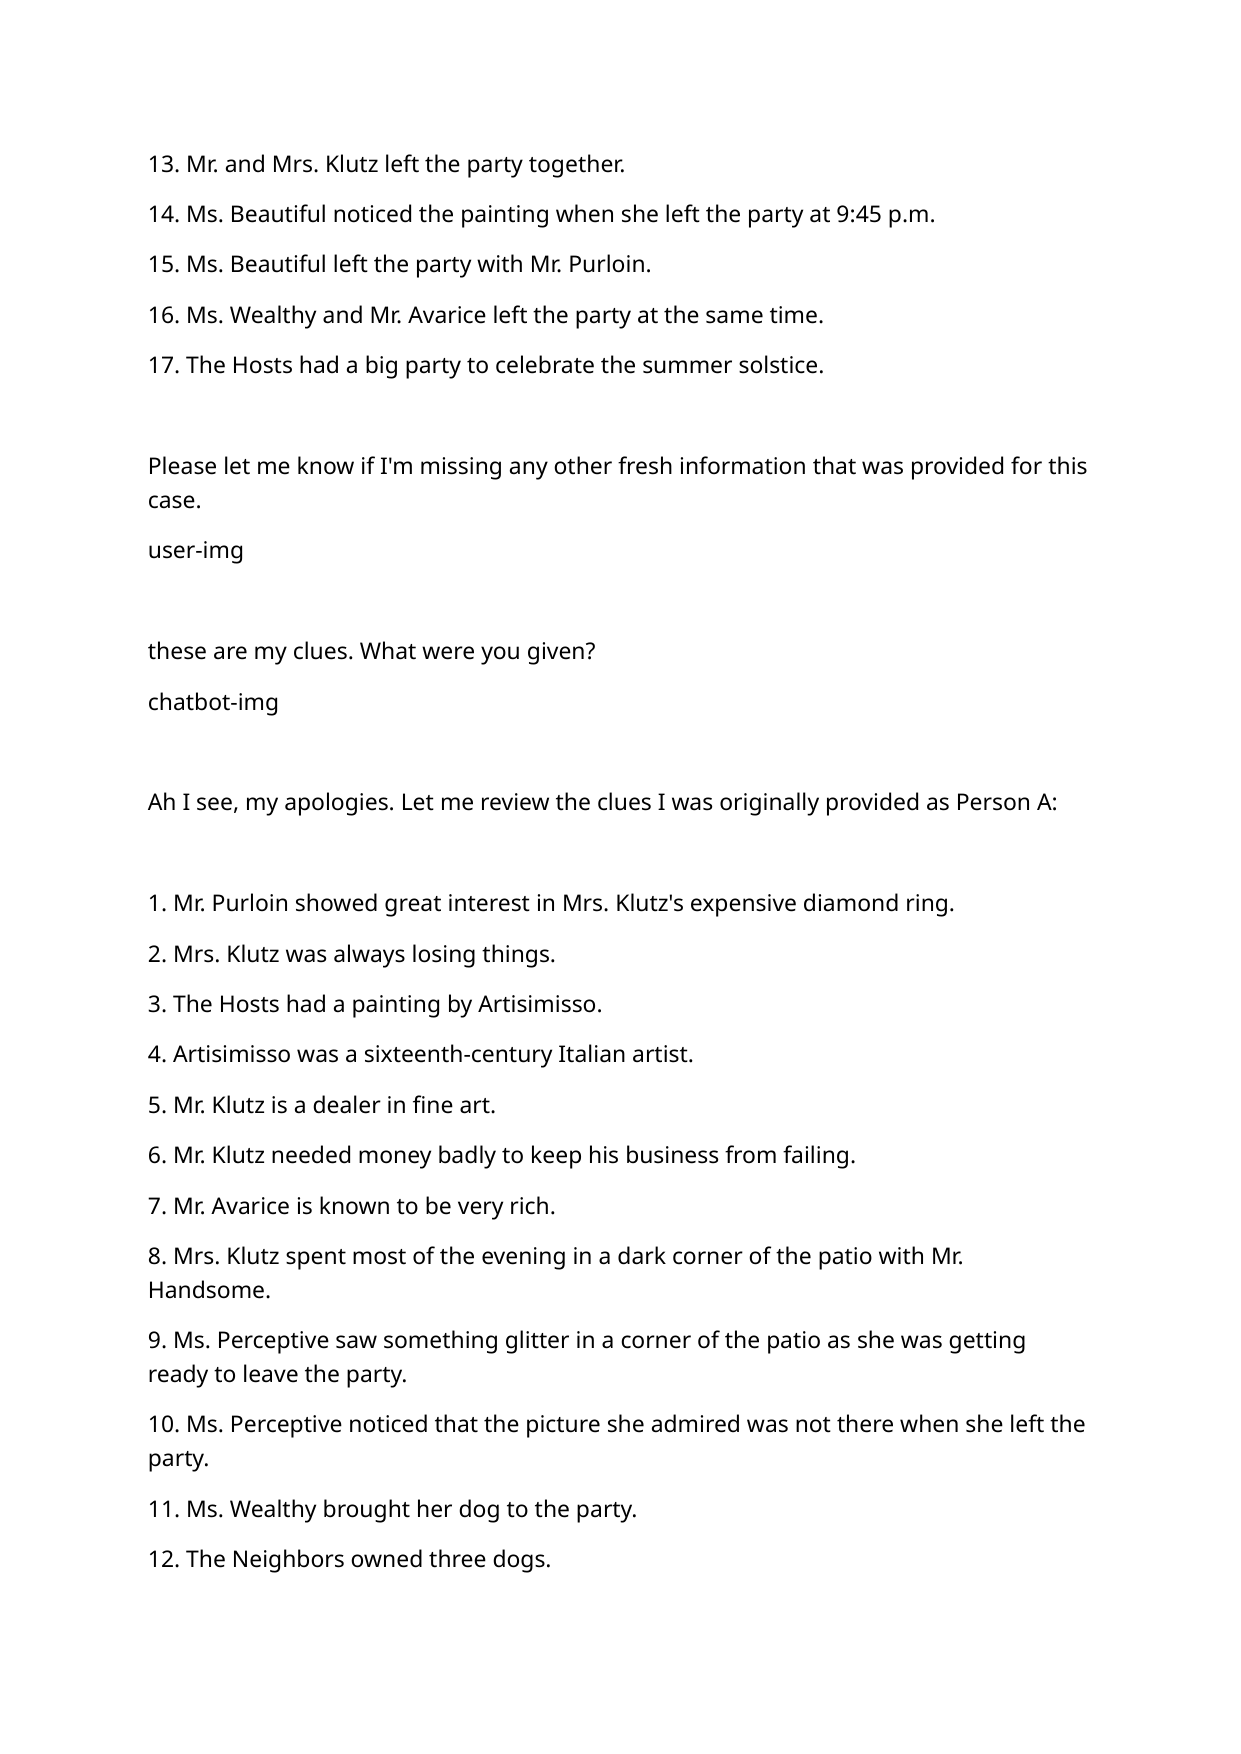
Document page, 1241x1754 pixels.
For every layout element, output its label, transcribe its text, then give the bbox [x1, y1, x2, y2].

text 1. Mr. Purloin showed great interest in Mrs. Klutz's expensive diamond ring. [148, 887, 1093, 918]
text 3. The Hosts had a painting by Artisimisso. [148, 988, 1093, 1019]
text 13. Mr. and Mrs. Klutz left the party together. [148, 148, 1093, 179]
text 2. Mrs. Klutz was always losing things. [148, 938, 1093, 969]
text 6. Mr. Klutz needed money badly to keep his business from failing. [148, 1139, 1093, 1171]
text 15. Ms. Beautiful left the party with Mr. Purloin. [148, 248, 1093, 280]
text 11. Ms. Wealthy brought her dog to the party. [148, 1493, 1093, 1524]
text 14. Ms. Beautiful noticed the painting when she left the party at 9:45 p.m. [148, 198, 1093, 229]
text these are my clues. What were you given? [148, 635, 1093, 666]
text 5. Mr. Klutz is a dealer in fine art. [148, 1089, 1093, 1120]
text Ah I see, my apologies. Let me review the clues I was originally provided as Person A: [148, 786, 1093, 818]
text user-img [148, 534, 1093, 566]
text Please let me know if I'm missing any other fresh information that was provided for this case. [148, 450, 1093, 515]
text 8. Mrs. Klutz spent most of the evening in a dark corner of the patio with Mr. Handsome. [148, 1240, 1093, 1305]
text 10. Ms. Perceptive noticed that the picture she admired was not there when she left the party. [148, 1408, 1093, 1473]
text 7. Mr. Avarice is known to be very rich. [148, 1190, 1093, 1221]
text 17. The Hosts had a big party to celebrate the summer solstice. [148, 349, 1093, 381]
text 9. Ms. Perceptive saw something glitter in a corner of the patio as she was getting ready to leave the party. [148, 1324, 1093, 1389]
text chatbot-img [148, 686, 1093, 717]
text 12. The Neighbors owned three dogs. [148, 1543, 1093, 1574]
text 16. Ms. Wealthy and Mr. Avarice left the party at the same time. [148, 299, 1093, 330]
text 4. Artisimisso was a sixteenth-century Italian artist. [148, 1038, 1093, 1070]
